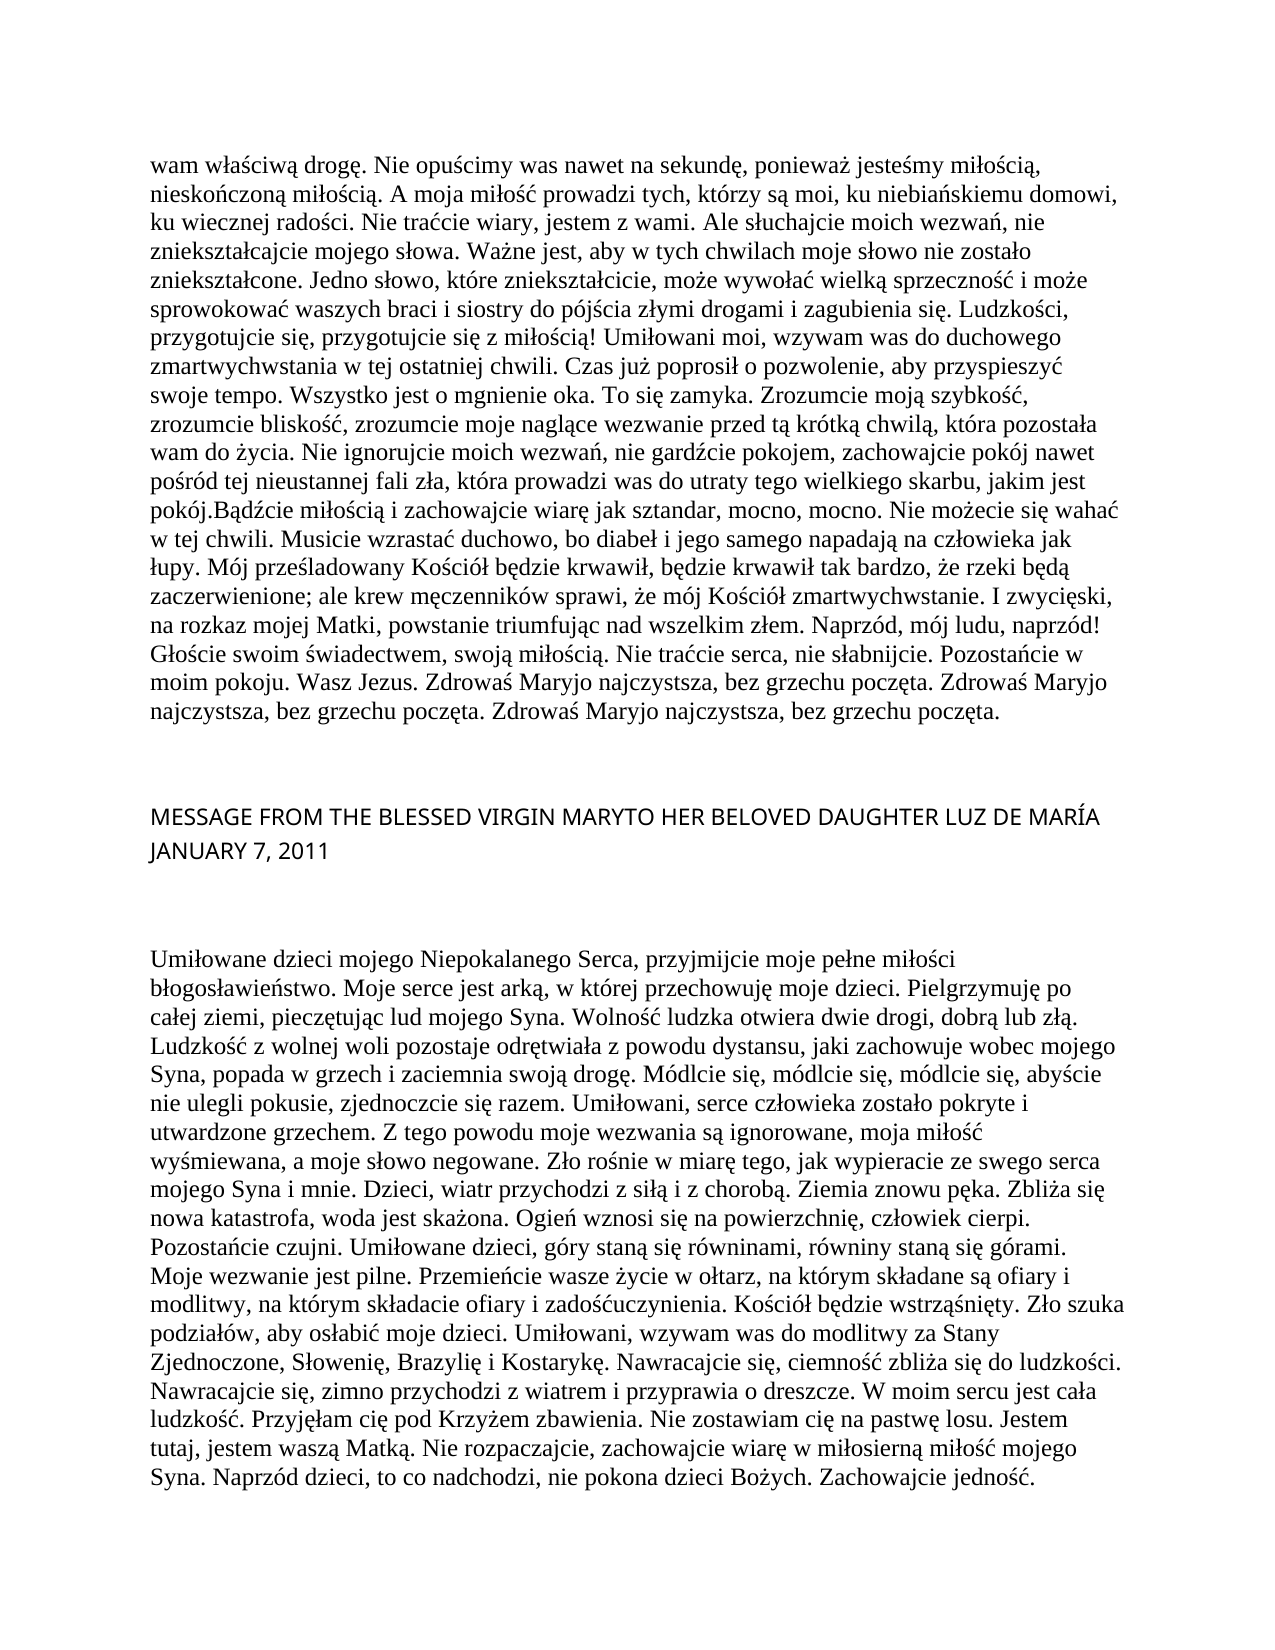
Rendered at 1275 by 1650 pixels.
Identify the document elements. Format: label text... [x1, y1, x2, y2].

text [150, 944, 1125, 1491]
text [150, 150, 1125, 725]
text MESSAGE FROM THE BLESSED VIRGIN MARYTO HER BELOVED DAUGHTER LUZ DE MARÍA JANUARY 7, 2011 [150, 801, 1125, 866]
